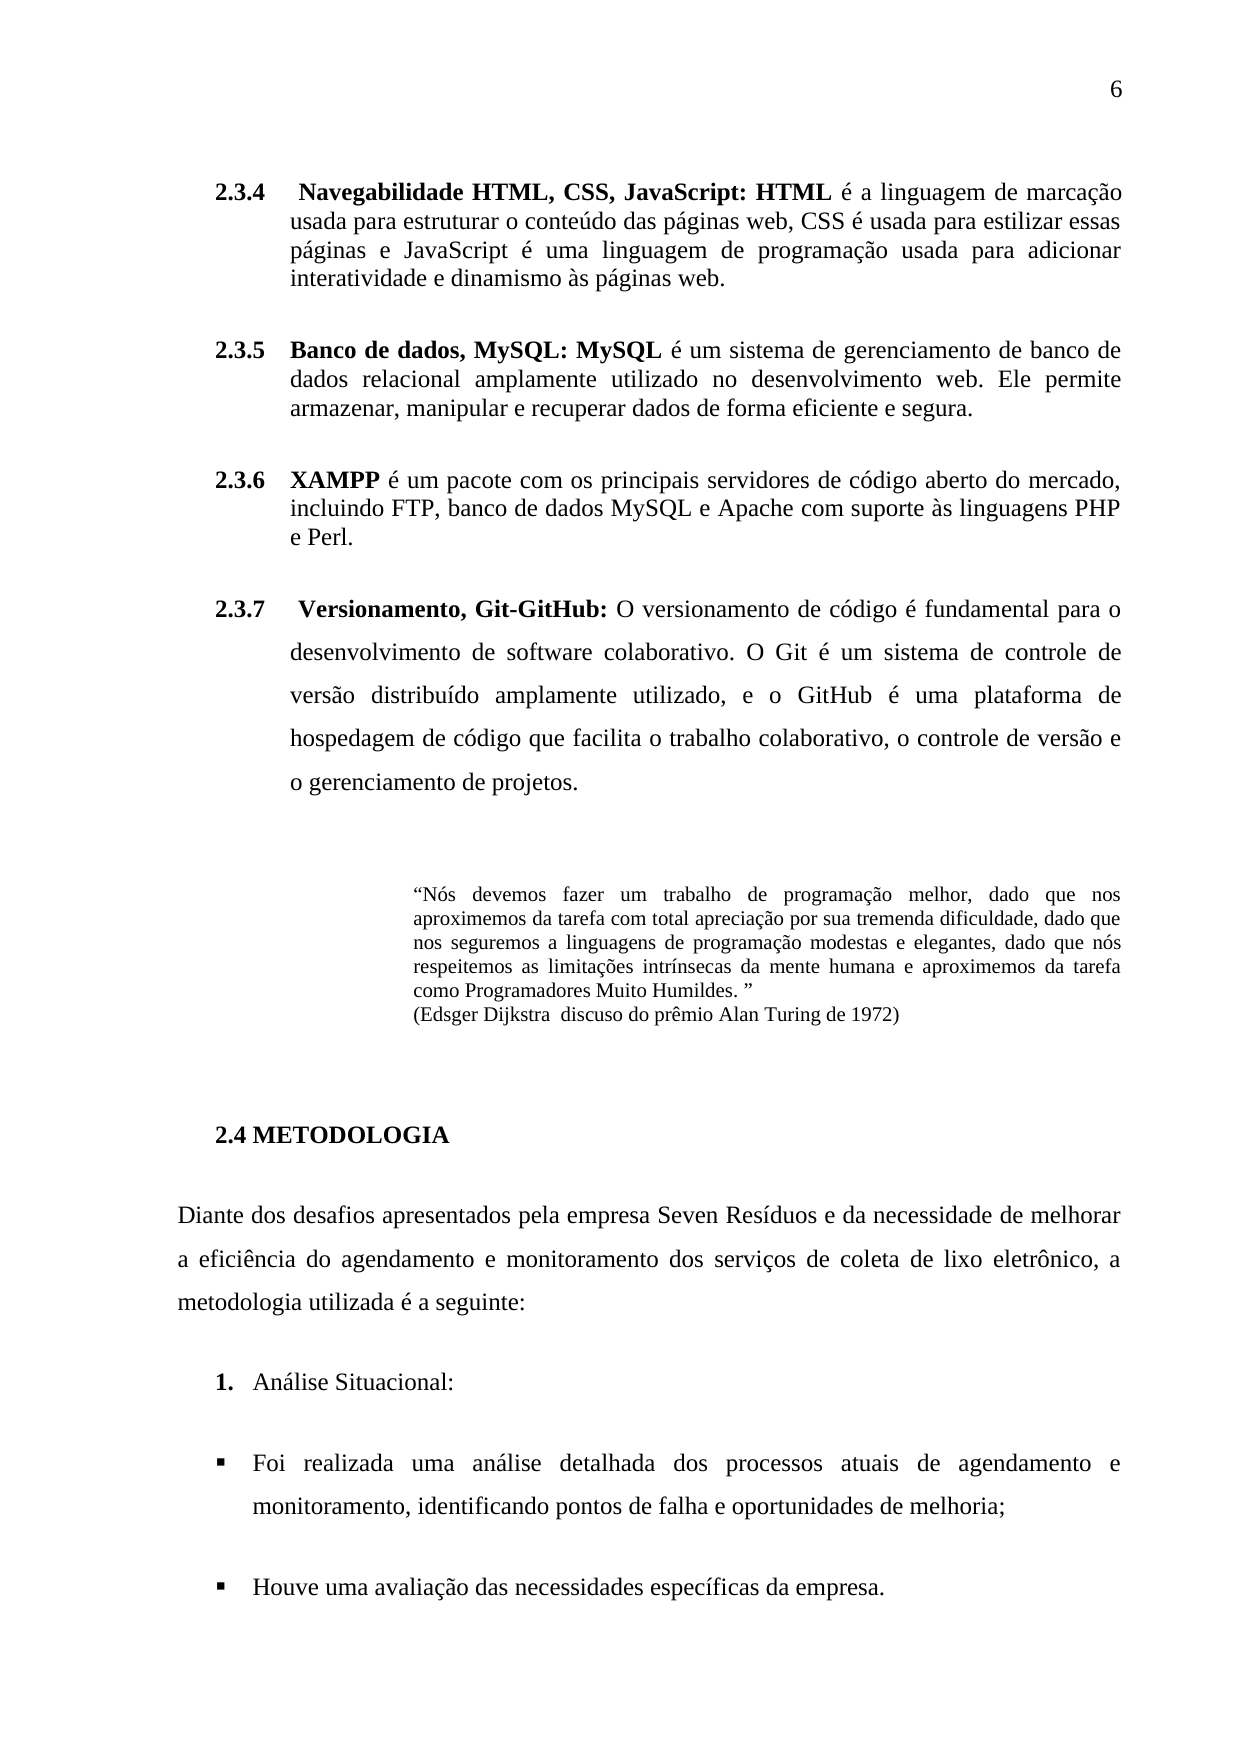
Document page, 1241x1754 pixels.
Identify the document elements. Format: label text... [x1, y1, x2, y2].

text (Edsger Dijkstra discuso do prêmio Alan Turing de 1972) [413, 1002, 1122, 1026]
list Análise Situacional: [215, 1367, 1122, 1396]
list Metodologia [215, 1120, 1122, 1149]
list Foi realizada uma análise detalhada dos processos atuais de agendamento e monitoramento, identificando pontos de falha e oportunidades de melhoria; [215, 1448, 1122, 1520]
list Banco de dados, MySQL: MySQL é um sistema de gerenciamento de banco de dados relacional amplamente utilizado no desenvolvimento web. Ele permite armazenar, manipular e recuperar dados de forma eficiente e segura. [215, 335, 1122, 422]
list Houve uma avaliação das necessidades específicas da empresa. [215, 1572, 1122, 1601]
list Versionamento, Git-GitHub: O versionamento de código é fundamental para o desenvolvimento de software colaborativo. O Git é um sistema de controle de versão distribuído amplamente utilizado, e o GitHub é uma plataforma de hospedagem de código que facilita o trabalho colaborativo, o controle de versão e o gerenciamento de projetos. [215, 594, 1122, 795]
text Diante dos desafios apresentados pela empresa Seven Resíduos e da necessidade de melhorar a eficiência do agendamento e monitoramento dos serviços de coleta de lixo eletrônico, a metodologia utilizada é a seguinte: [177, 1201, 1122, 1316]
text “Nós devemos fazer um trabalho de programação melhor, dado que nos aproximemos da tarefa com total apreciação por sua tremenda dificuldade, dado que nos seguremos a linguagens de programação modestas e elegantes, dado que nós respeitemos as limitações intrínsecas da mente humana e aproximemos da tarefa como Programadores Muito Humildes. ” [413, 882, 1122, 1002]
list XAMPP é um pacote com os principais servidores de código aberto do mercado, incluindo FTP, banco de dados MySQL e Apache com suporte às linguagens PHP e Perl. [215, 465, 1122, 551]
list Navegabilidade HTML, CSS, JavaScript: HTML é a linguagem de marcação usada para estruturar o conteúdo das páginas web, CSS é usada para estilizar essas páginas e JavaScript é uma linguagem de programação usada para adicionar interatividade e dinamismo às páginas web. [215, 177, 1122, 292]
